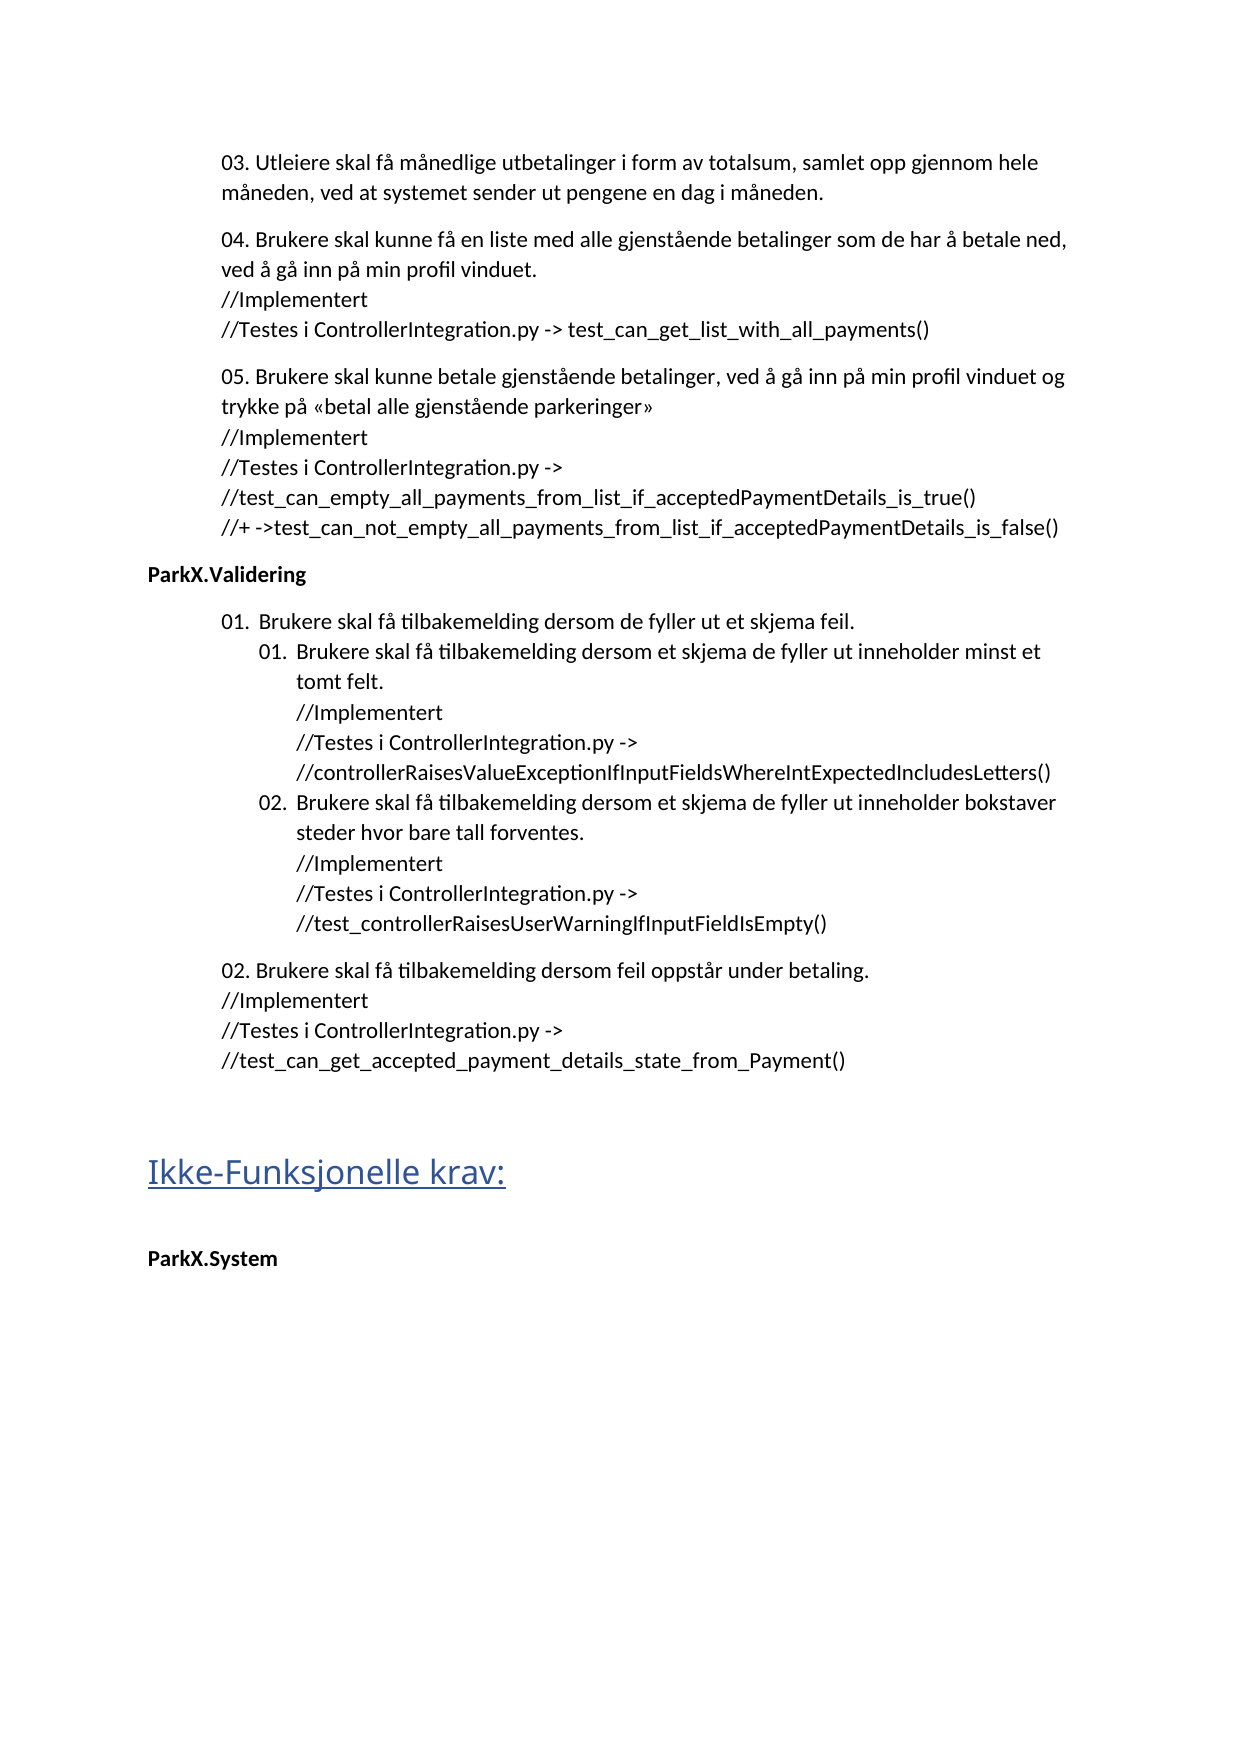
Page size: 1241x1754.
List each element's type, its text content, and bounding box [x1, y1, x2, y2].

list //Implementert //Testes i ControllerIntegration.py -> //controllerRaisesValueExceptionIfInputFieldsWhereIntExpectedIncludesLetters() [296, 698, 1093, 786]
list Brukere skal få tilbakemelding dersom de fyller ut et skjema feil. [221, 607, 1093, 635]
text 05. Brukere skal kunne betale gjenstående betalinger, ved å gå inn på min profil vinduet og trykke på «betal alle gjenstående parkeringer» //Implementert //Testes i ControllerIntegration.py -> //test_can_empty_all_payments_from_list_if_acceptedPaymentDetails_is_true() //+ ->test_can_not_empty_all_payments_from_list_if_acceptedPaymentDetails_is_false() [221, 362, 1093, 541]
text 03. Utleiere skal få månedlige utbetalinger i form av totalsum, samlet opp gjennom hele måneden, ved at systemet sender ut pengene en dag i måneden. [221, 148, 1093, 206]
text ParkX.Validering [148, 560, 1093, 588]
list Brukere skal få tilbakemelding dersom et skjema de fyller ut inneholder bokstaver steder hvor bare tall forventes. //Implementert //Testes i ControllerIntegration.py -> //test_controllerRaisesUserWarningIfInputFieldIsEmpty() [258, 788, 1093, 937]
list Brukere skal få tilbakemelding dersom et skjema de fyller ut inneholder minst et tomt felt. [258, 637, 1093, 695]
text ParkX.System [148, 1244, 1093, 1272]
text 02. Brukere skal få tilbakemelding dersom feil oppstår under betaling. //Implementert //Testes i ControllerIntegration.py -> //test_can_get_accepted_payment_details_state_from_Payment() [221, 956, 1093, 1074]
text 04. Brukere skal kunne få en liste med alle gjenstående betalinger som de har å betale ned, ved å gå inn på min profil vinduet. //Implementert //Testes i ControllerIntegration.py -> test_can_get_list_with_all_payments() [221, 225, 1093, 343]
subtitle Ikke-Funksjonelle krav: [148, 1149, 1093, 1194]
